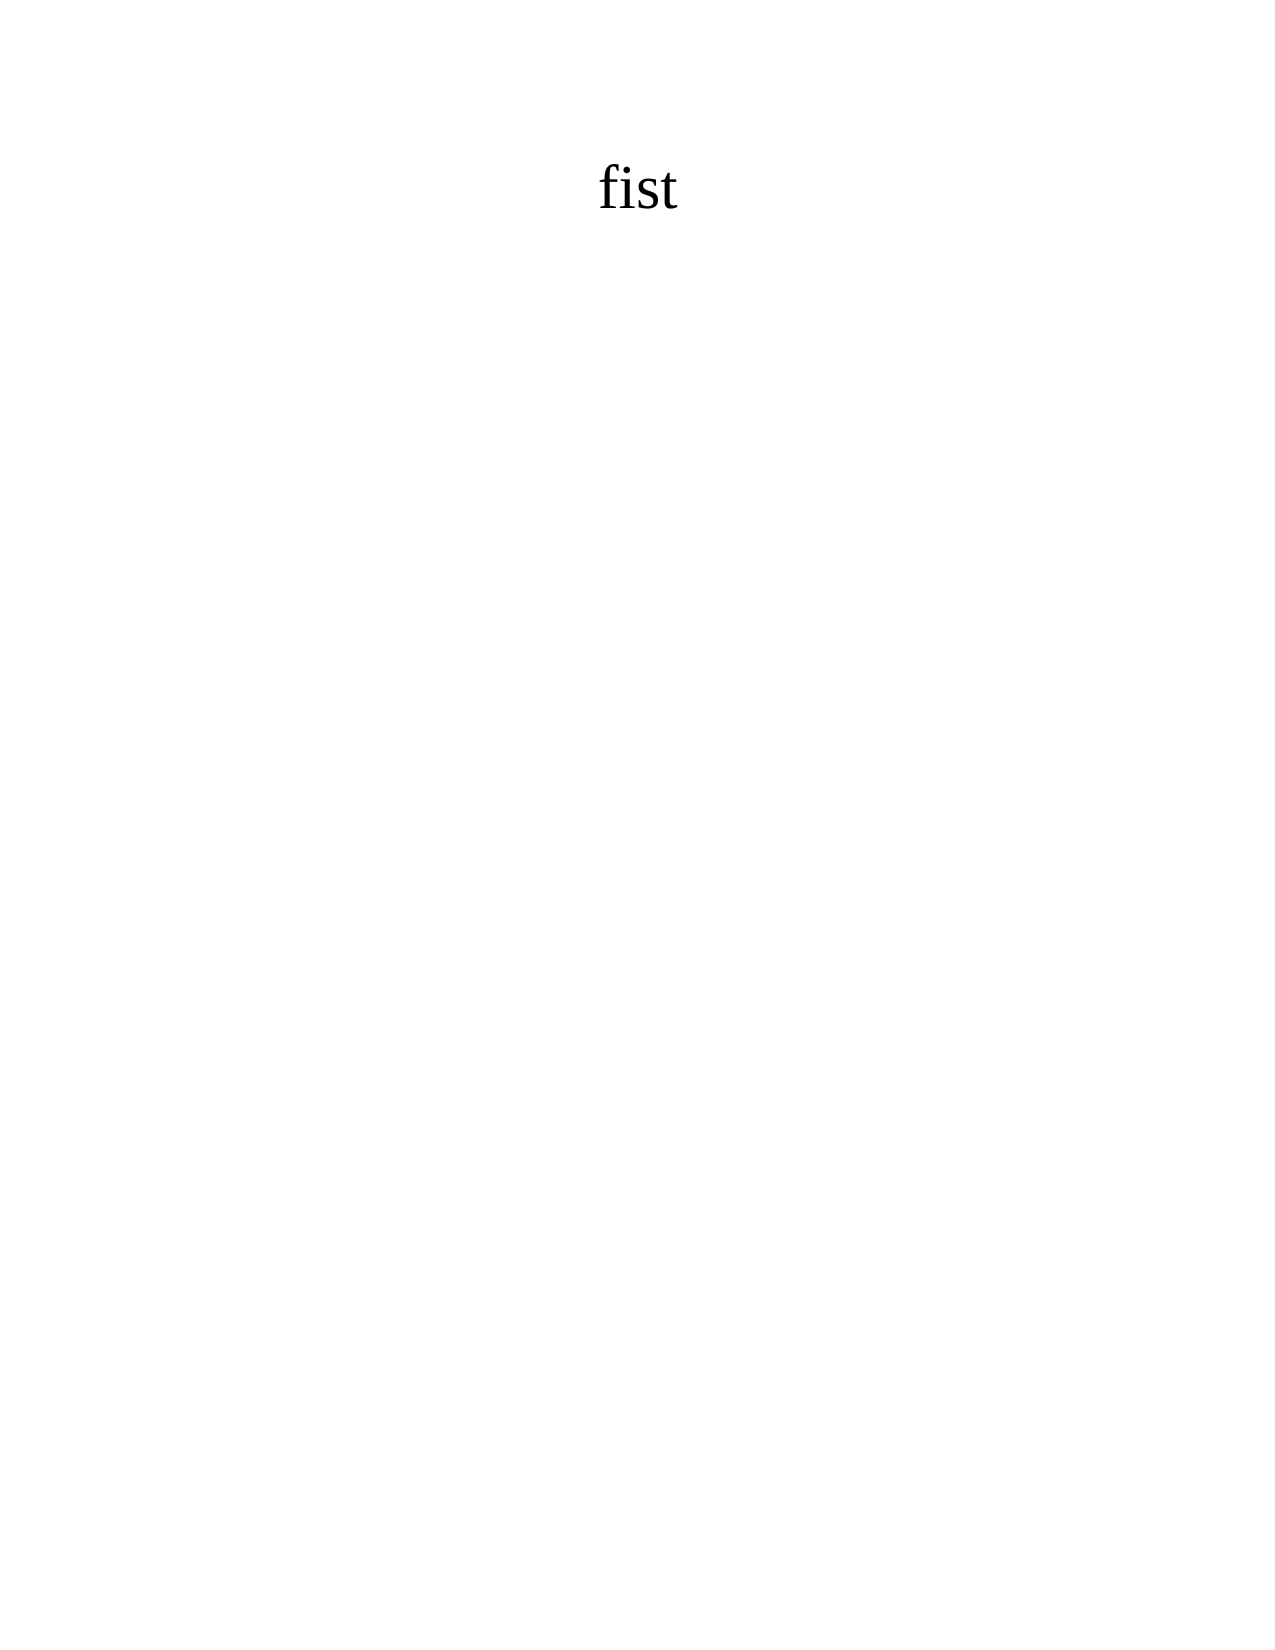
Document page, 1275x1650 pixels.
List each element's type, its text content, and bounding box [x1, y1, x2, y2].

text fist [150, 150, 1125, 222]
